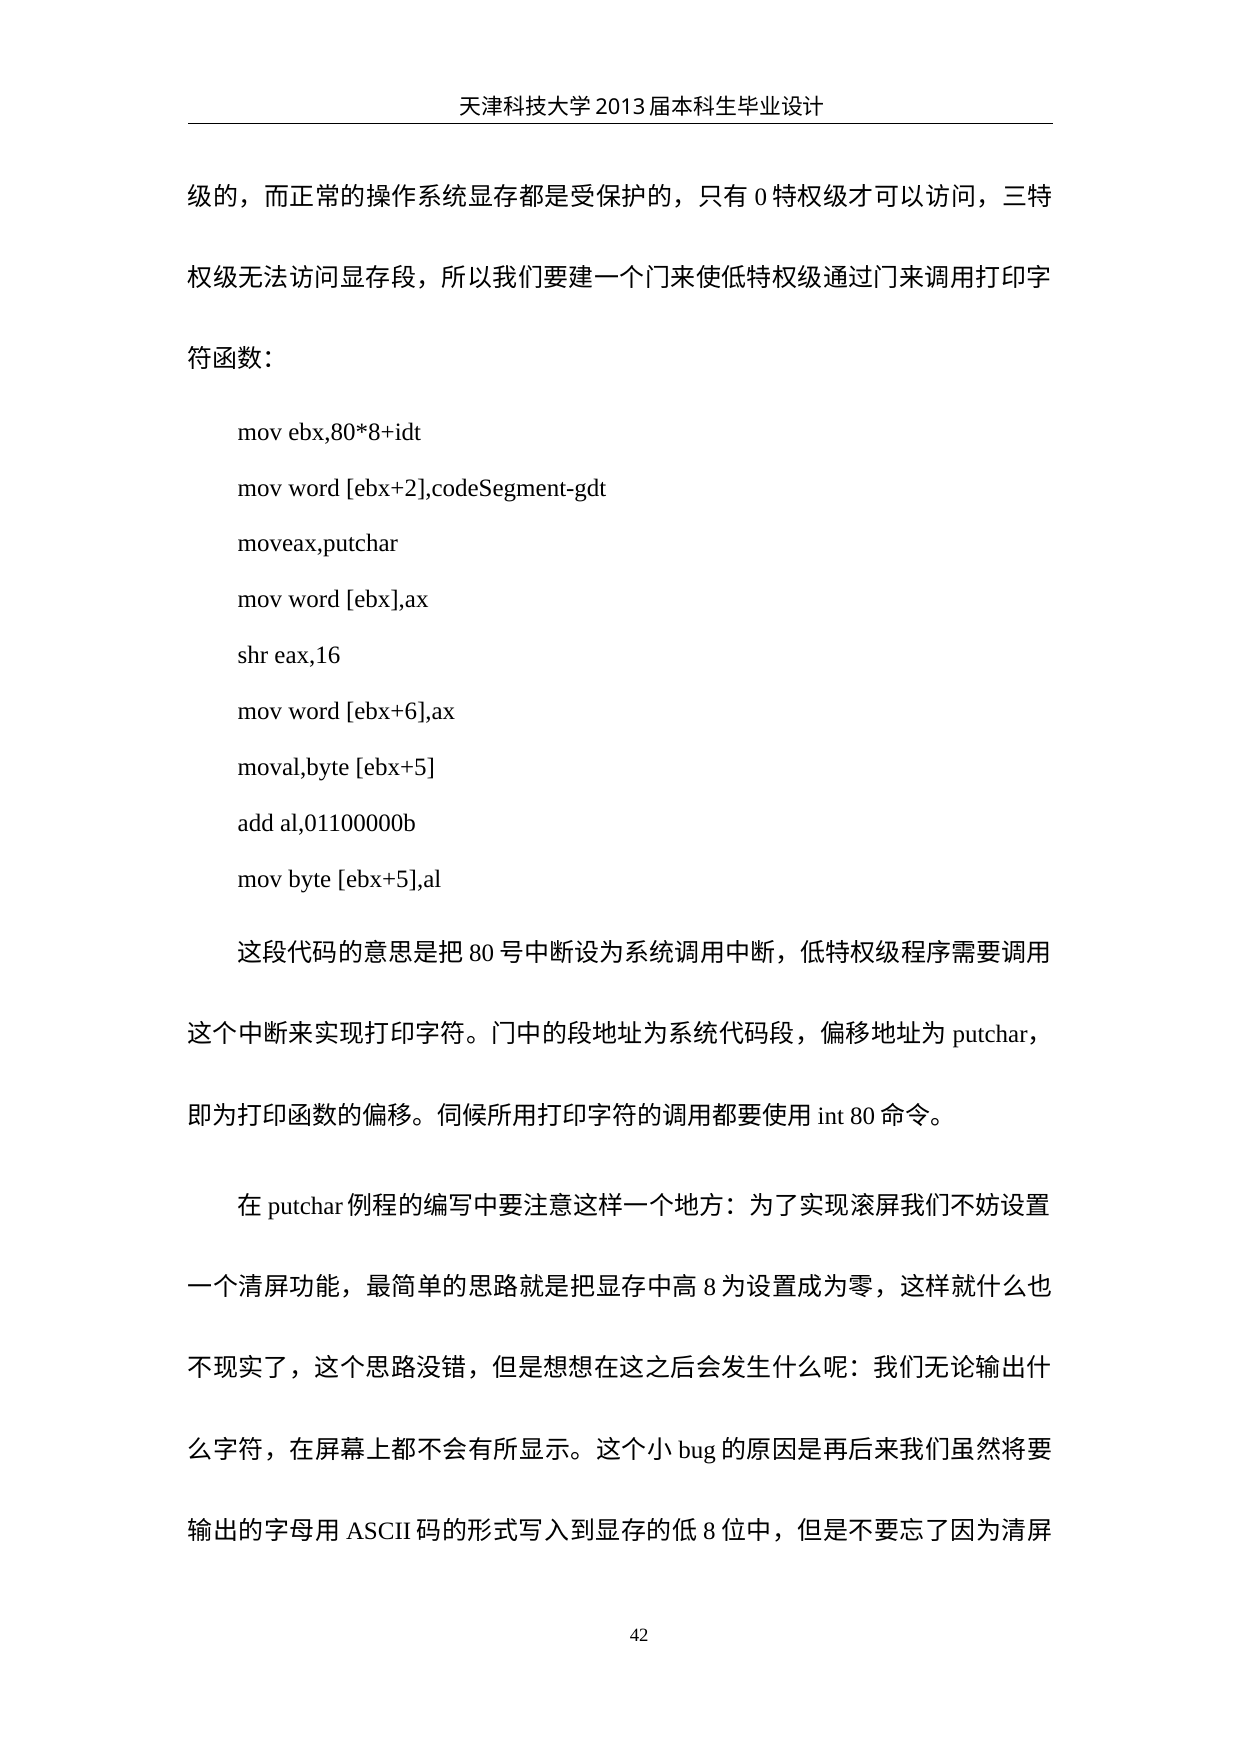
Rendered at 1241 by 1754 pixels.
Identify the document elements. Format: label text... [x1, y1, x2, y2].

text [187, 162, 1053, 389]
text 这段代码的意思是把80号中断设为系统调用中断，低特权级程序需要调用这个中断来实现打印字符。门中的段地址为系统代码段，偏移地址为putchar，即为打印函数的偏移。伺候所用打印字符的调用都要使用int 80命令。 [187, 918, 1053, 1146]
text add al,01100000b [187, 806, 1053, 839]
text moval,byte [ebx+5] [187, 750, 1053, 783]
text mov word [ebx],ax [187, 583, 1053, 615]
text mov word [ebx+2],codeSegment-gdt [187, 471, 1053, 503]
text moveax,putchar [187, 527, 1053, 559]
text shr eax,16 [187, 638, 1053, 671]
text mov word [ebx+6],ax [187, 694, 1053, 727]
text mov byte [ebx+5],al [187, 862, 1053, 895]
text mov ebx,80*8+idt [187, 415, 1053, 447]
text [187, 1171, 1053, 1561]
